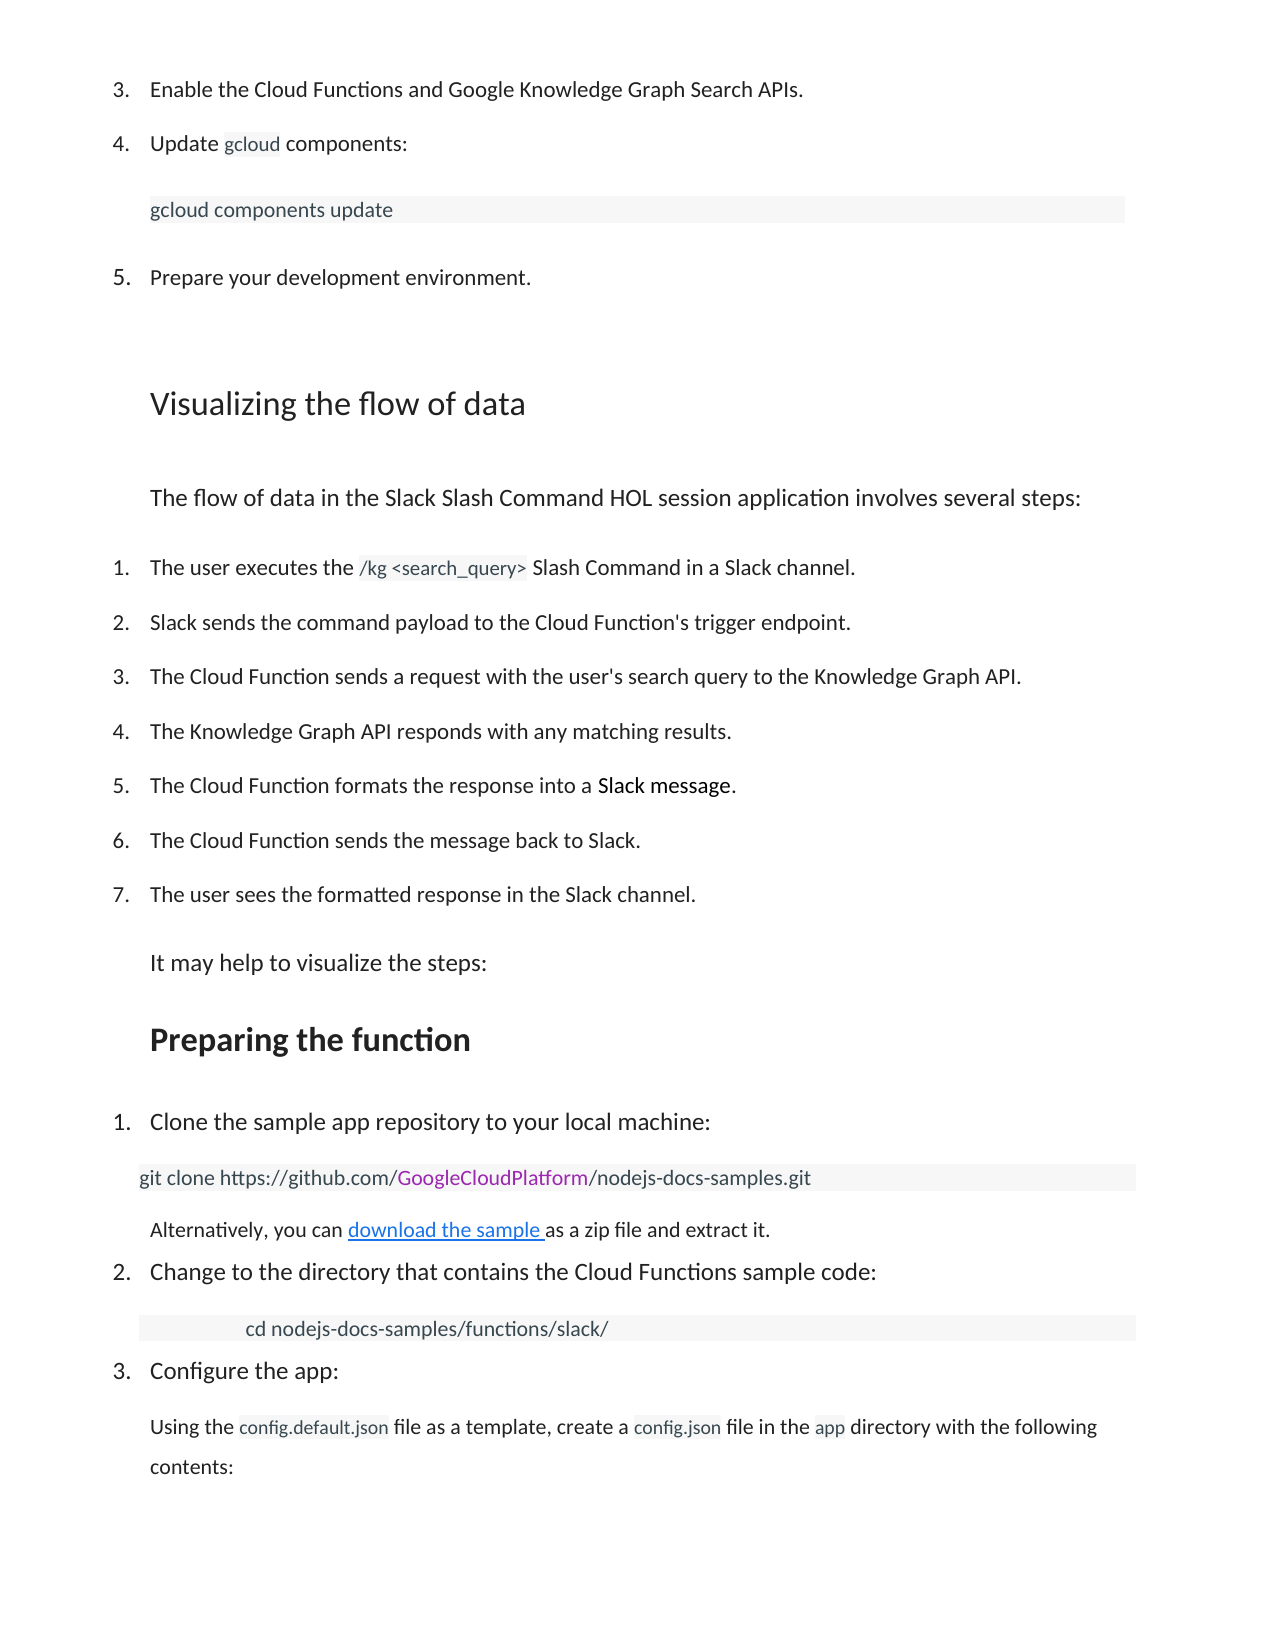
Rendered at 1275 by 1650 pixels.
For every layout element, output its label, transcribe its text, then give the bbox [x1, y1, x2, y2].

list Prepare your development environment. [112, 261, 1125, 292]
text Using the config.default.json file as a template, create a config.json file in the app directory with the following contents: [150, 1413, 1125, 1480]
list The user executes the /kg <search_query> Slash Command in a Slack channel. [112, 553, 1125, 581]
list The Cloud Function sends a request with the user's search query to the Knowledge Graph API. [112, 662, 1125, 690]
text cd nodejs-docs-samples/functions/slack/ [139, 1315, 1136, 1341]
text It may help to visualize the steps: [150, 947, 1125, 978]
list The Cloud Function formats the response into a Slack message. [112, 771, 1125, 799]
subtitle Visualizing the flow of data [150, 382, 1125, 424]
list The Cloud Function sends the message back to Slack. [112, 826, 1125, 854]
text Alternatively, you can download the sample as a zip file and extract it. [150, 1217, 1125, 1243]
text git clone https://github.com/GoogleCloudPlatform/nodejs-docs-samples.git [139, 1164, 1136, 1191]
list Slack sends the command payload to the Cloud Function's trigger endpoint. [112, 608, 1125, 636]
list Clone the sample app repository to your local machine: [112, 1106, 1125, 1136]
list Configure the app: [112, 1355, 1125, 1385]
list Enable the Cloud Functions and Google Knowledge Graph Search APIs. [112, 75, 1125, 103]
text gcloud components update [150, 196, 1125, 223]
list The Knowledge Graph API responds with any matching results. [112, 717, 1125, 745]
list Update gcloud components: [112, 129, 1125, 157]
list Change to the directory that contains the Cloud Functions sample code: [112, 1257, 1125, 1287]
list The user sees the formatted response in the Slack channel. [112, 880, 1125, 908]
text Preparing the function [150, 1018, 1125, 1060]
text The flow of data in the Slack Slash Command HOL session application involves several steps: [150, 483, 1125, 513]
